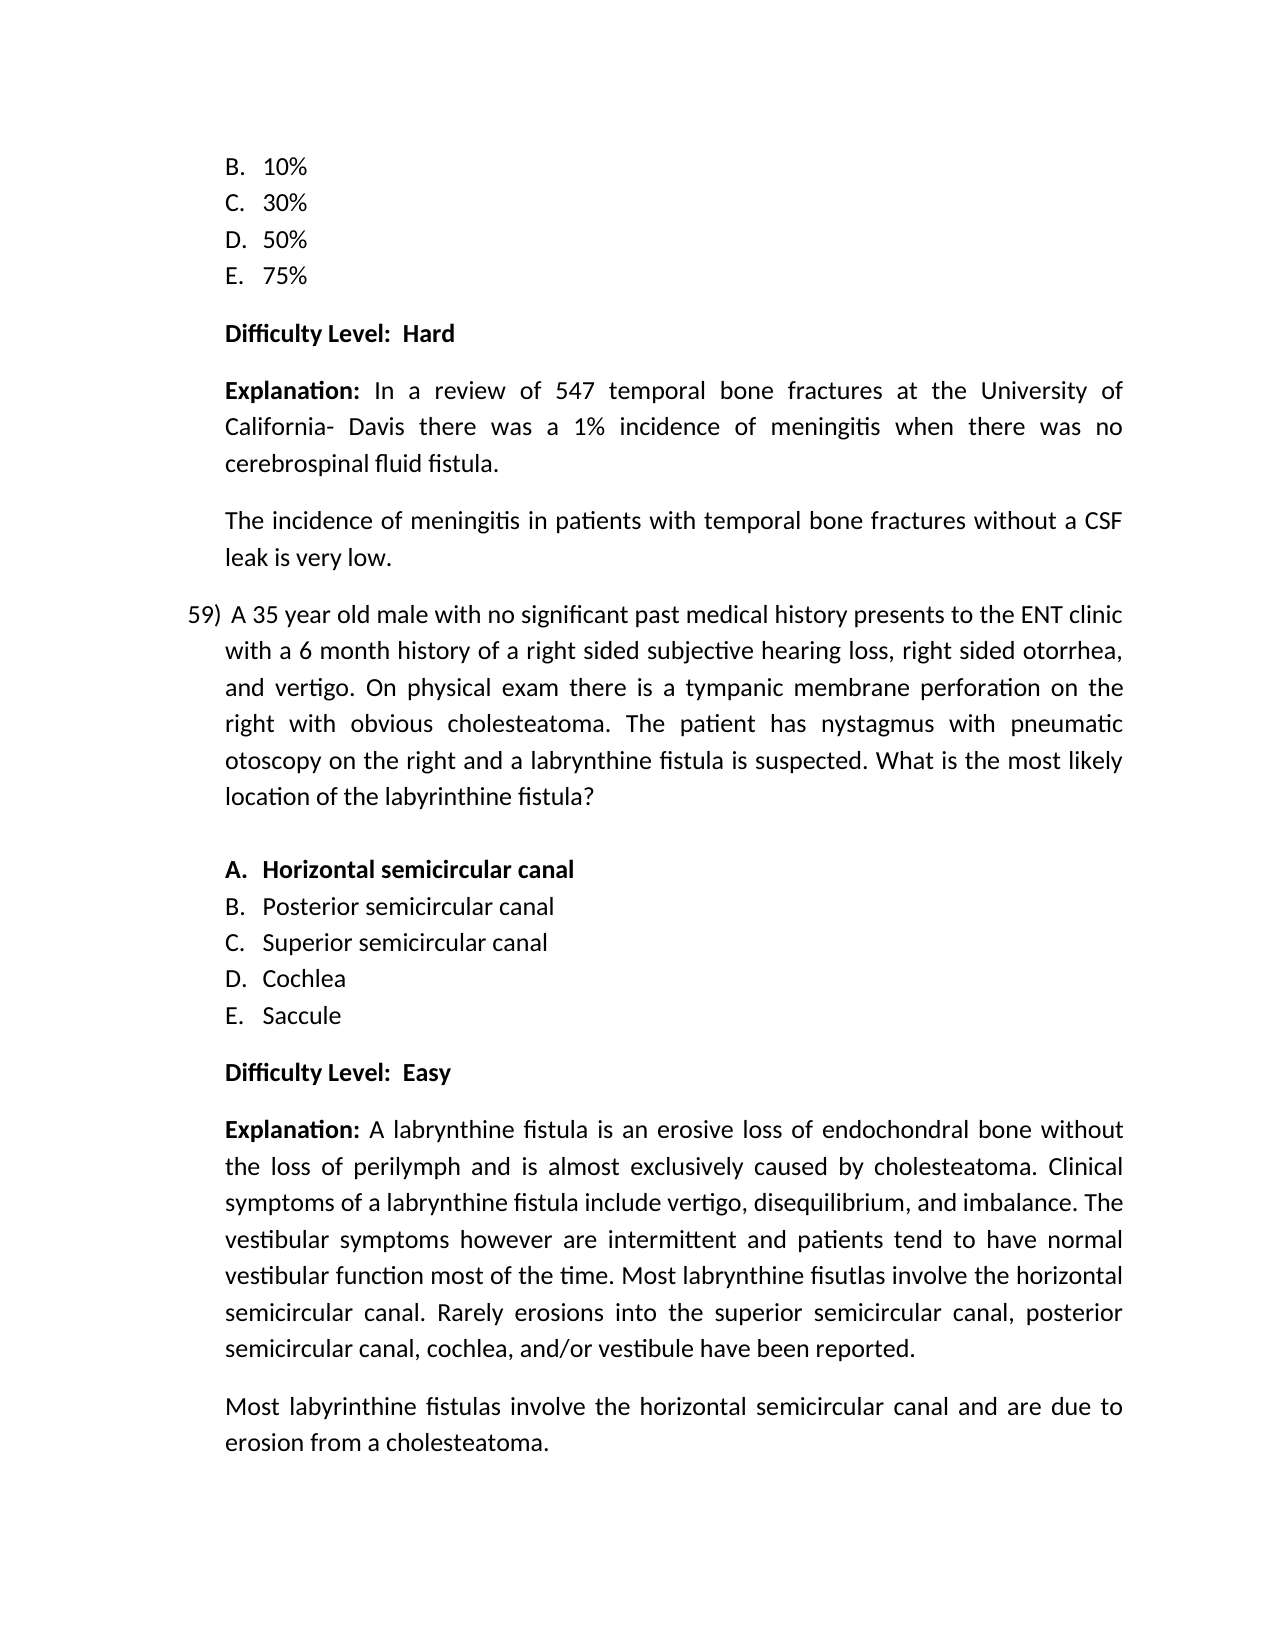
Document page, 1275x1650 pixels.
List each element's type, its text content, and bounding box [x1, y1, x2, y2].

list 50% [225, 223, 1125, 255]
text Explanation: A labrynthine fistula is an erosive loss of endochondral bone without the loss of perilymph and is almost exclusively caused by cholesteatoma. Clinical symptoms of a labrynthine fistula include vertigo, disequilibrium, and imbalance. The vestibular symptoms however are intermittent and patients tend to have normal vestibular function most of the time. Most labrynthine fisutlas involve the horizontal semicircular canal. Rarely erosions into the superior semicircular canal, posterior semicircular canal, cochlea, and/or vestibule have been reported. [225, 1113, 1125, 1364]
list 30% [225, 186, 1125, 218]
list Superior semicircular canal [225, 926, 1125, 958]
list Cochlea [225, 962, 1125, 994]
text Most labyrinthine fistulas involve the horizontal semicircular canal and are due to erosion from a cholesteatoma. [225, 1389, 1125, 1458]
list A 35 year old male with no significant past medical history presents to the ENT clinic with a 6 month history of a right sided subjective hearing loss, right sided otorrhea, and vertigo. On physical exam there is a tympanic membrane perforation on the right with obvious cholesteatoma. The patient has nystagmus with pneumatic otoscopy on the right and a labrynthine fistula is suspected. What is the most likely location of the labyrinthine fistula? [187, 598, 1125, 812]
list 10% [225, 150, 1125, 182]
text Difficulty Level: Hard [225, 317, 1125, 348]
list Posterior semicircular canal [225, 889, 1125, 921]
list Horizontal semicircular canal [225, 853, 1125, 885]
text Explanation: In a review of 547 temporal bone fractures at the University of California- Davis there was a 1% incidence of meningitis when there was no cerebrospinal fluid fistula. [225, 374, 1125, 479]
list 75% [225, 259, 1125, 291]
text The incidence of meningitis in patients with temporal bone fractures without a CSF leak is very low. [225, 504, 1125, 572]
text Difficulty Level: Easy [225, 1056, 1125, 1088]
list Saccule [225, 999, 1125, 1031]
